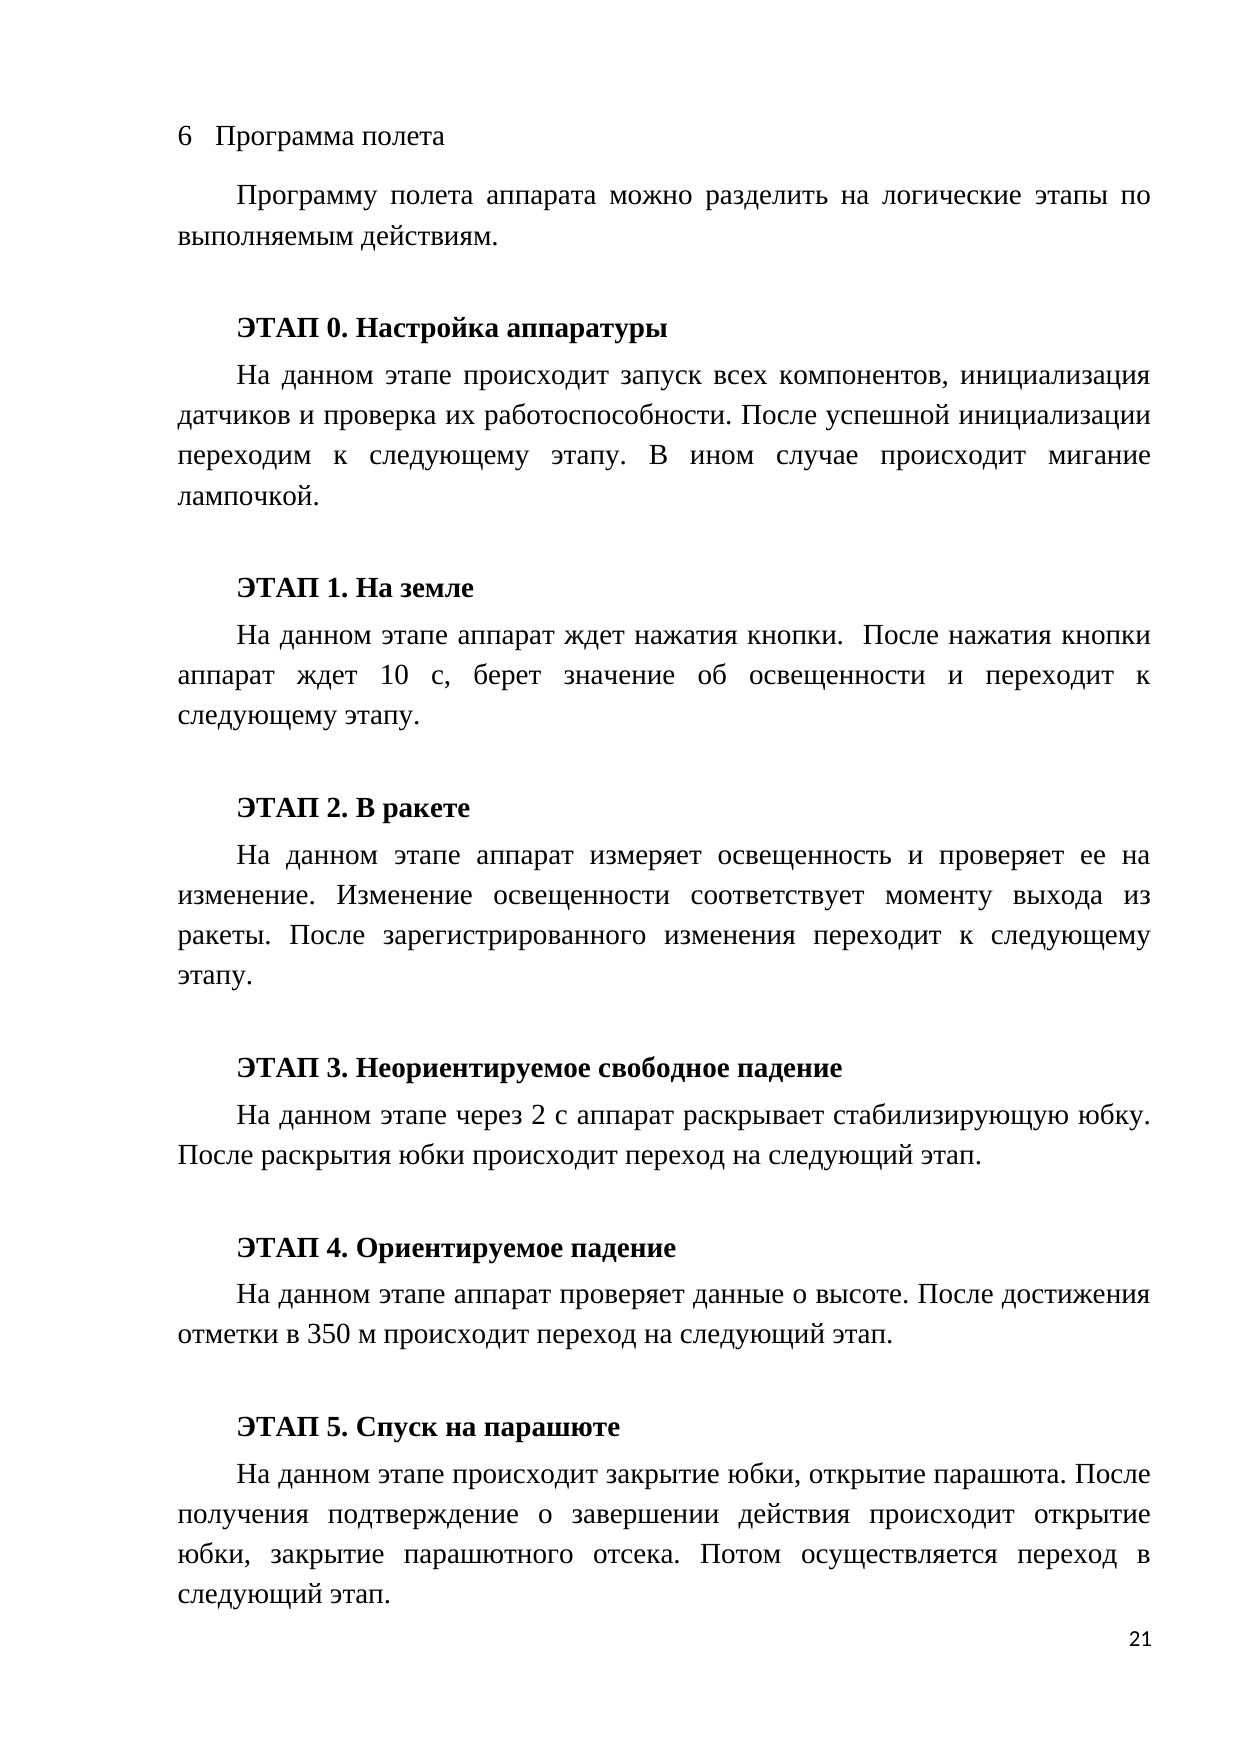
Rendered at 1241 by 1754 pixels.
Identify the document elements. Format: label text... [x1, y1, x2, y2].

text ЭТАП 5. Спуск на парашюте [177, 1409, 1152, 1443]
text Программа полета [177, 118, 1152, 152]
text На данном этапе аппарат измеряет освещенность и проверяет ее на изменение. Изменение освещенности соответствует моменту выхода из ракеты. После зарегистрированного изменения переходит к следующему этапу. [177, 837, 1152, 991]
text На данном этапе происходит закрытие юбки, открытие парашюта. После получения подтверждение о завершении действия происходит открытие юбки, закрытие парашютного отсека. Потом осуществляется переход в следующий этап. [177, 1456, 1152, 1610]
text На данном этапе аппарат ждет нажатия кнопки. После нажатия кнопки аппарат ждет 10 с, берет значение об освещенности и переходит к следующему этапу. [177, 617, 1152, 731]
text На данном этапе происходит запуск всех компонентов, инициализация датчиков и проверка их работоспособности. После успешной инициализации переходим к следующему этапу. В ином случае происходит мигание лампочкой. [177, 357, 1152, 511]
text ЭТАП 3. Неориентируемое свободное падение [177, 1050, 1152, 1084]
text ЭТАП 0. Настройка аппаратуры [177, 311, 1152, 344]
text На данном этапе аппарат проверяет данные о высоте. После достижения отметки в 350 м происходит переход на следующий этап. [177, 1276, 1152, 1350]
text ЭТАП 2. В ракете [177, 790, 1152, 824]
text Программу полета аппарата можно разделить на логические этапы по выполняемым действиям. [177, 177, 1152, 251]
text На данном этапе через 2 с аппарат раскрывает стабилизирующую юбку. После раскрытия юбки происходит переход на следующий этап. [177, 1097, 1152, 1171]
text ЭТАП 1. На земле [177, 571, 1152, 604]
text ЭТАП 4. Ориентируемое падение [177, 1230, 1152, 1263]
